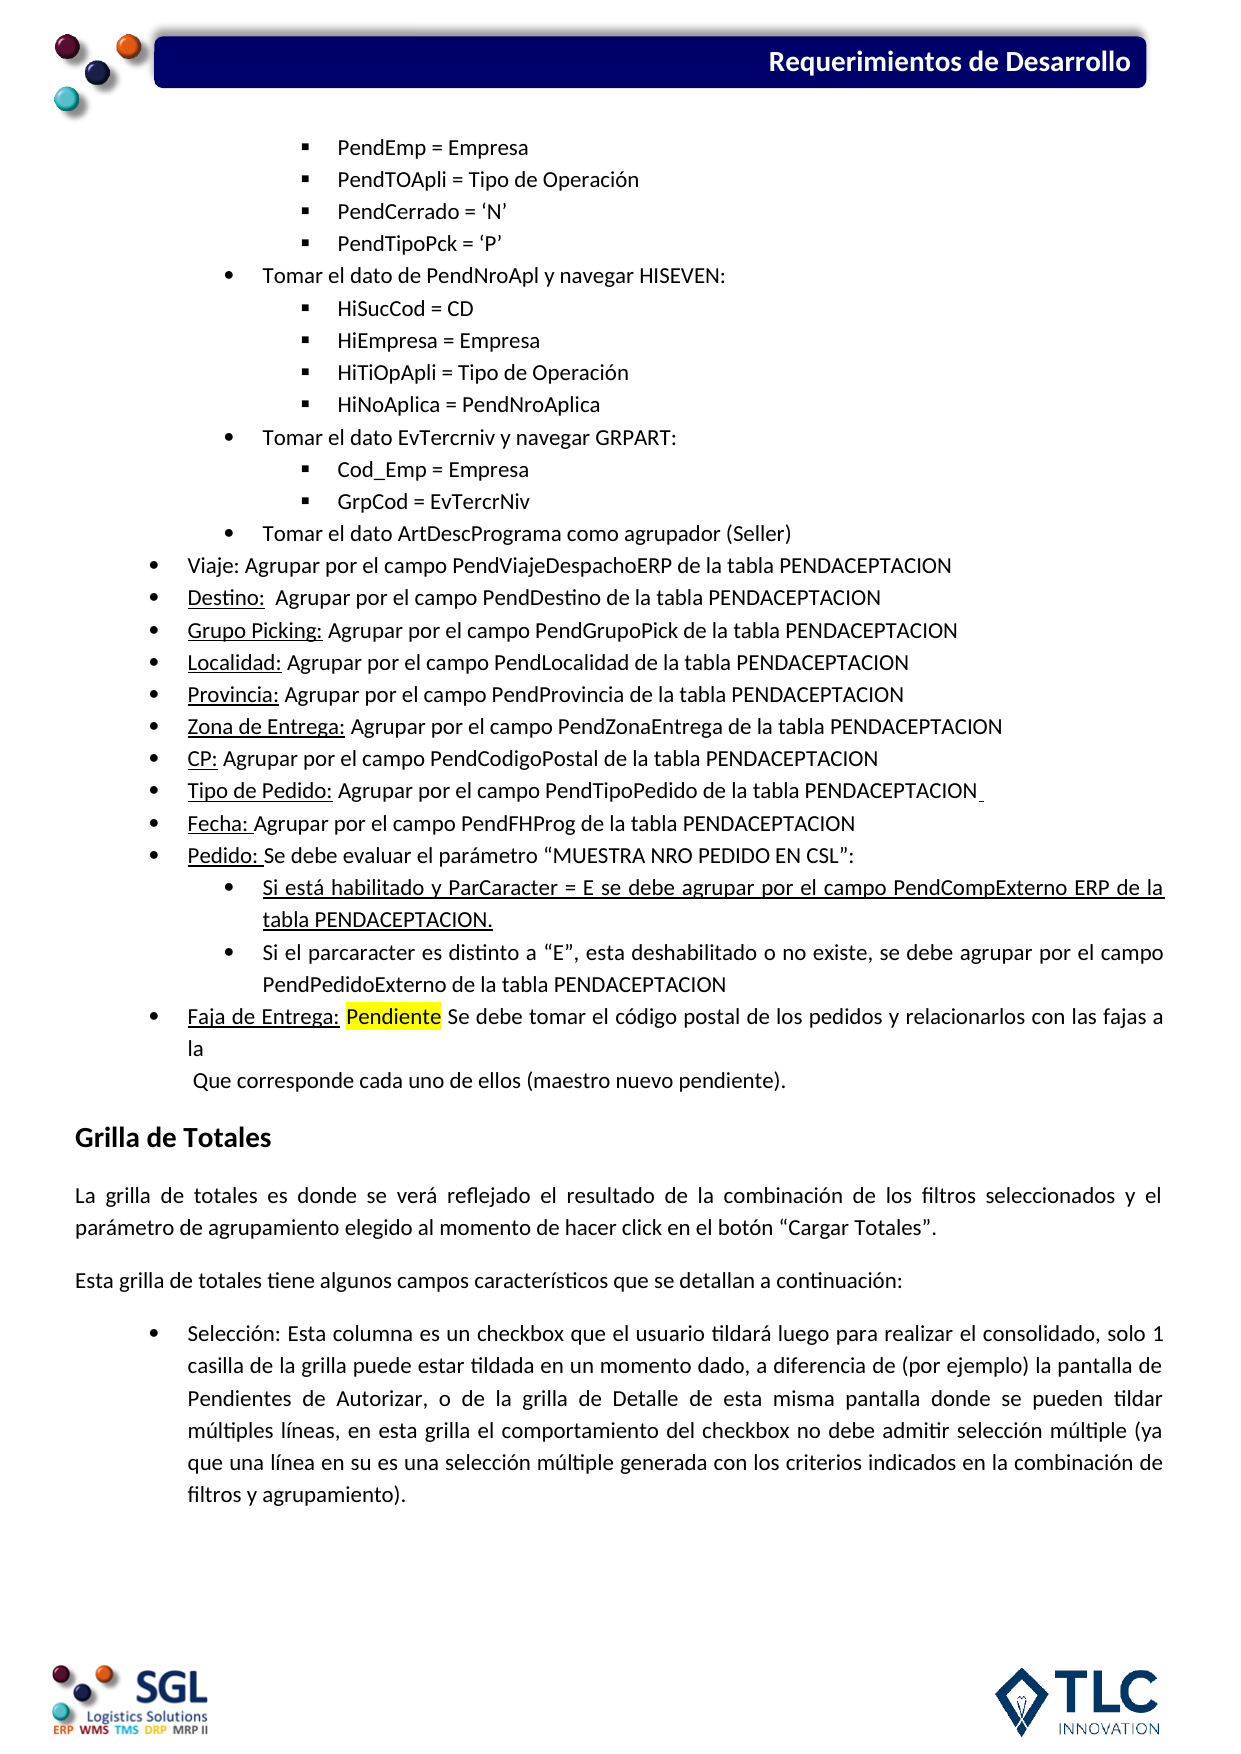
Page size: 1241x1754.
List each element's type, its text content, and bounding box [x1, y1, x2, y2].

list Tomar el dato ArtDescPrograma como agrupador (Seller) [225, 519, 1165, 547]
picture [52, 1663, 213, 1738]
list Faja de Entrega: Pendiente Se debe tomar el código postal de los pedidos y relacionarlos con las fajas a la [150, 1002, 1165, 1062]
list PendCerrado = ‘N’ [300, 197, 1165, 225]
list Fecha: Agrupar por el campo PendFHProg de la tabla PENDACEPTACION [150, 809, 1165, 837]
list Provincia: Agrupar por el campo PendProvincia de la tabla PENDACEPTACION [150, 680, 1165, 708]
list Viaje: Agrupar por el campo PendViajeDespachoERP de la tabla PENDACEPTACION [150, 551, 1165, 579]
text Esta grilla de totales tiene algunos campos característicos que se detallan a continuación: [75, 1266, 1165, 1294]
text La grilla de totales es donde se verá reflejado el resultado de la combinación de los filtros seleccionados y el parámetro de agrupamiento elegido al momento de hacer click en el botón “Cargar Totales”. [75, 1181, 1165, 1241]
list HiTiOpApli = Tipo de Operación [300, 358, 1165, 386]
list Que corresponde cada uno de ellos (maestro nuevo pendiente). [187, 1066, 1165, 1094]
list CP: Agrupar por el campo PendCodigoPostal de la tabla PENDACEPTACION [150, 744, 1165, 772]
list Si está habilitado y ParCaracter = E se debe agrupar por el campo PendCompExterno ERP de la tabla PENDACEPTACION. [225, 873, 1165, 933]
list Tipo de Pedido: Agrupar por el campo PendTipoPedido de la tabla PENDACEPTACION [150, 777, 1165, 805]
list HiNoAplica = PendNroAplica [300, 390, 1165, 418]
list HiEmpresa = Empresa [300, 326, 1165, 354]
picture [54, 34, 155, 124]
list HiSucCod = CD [300, 294, 1165, 322]
picture [994, 1666, 1166, 1739]
list Destino: Agrupar por el campo PendDestino de la tabla PENDACEPTACION [150, 583, 1165, 612]
list PendEmp = Empresa [300, 133, 1165, 161]
list PendTipoPck = ‘P’ [300, 229, 1165, 257]
list Selección: Esta columna es un checkbox que el usuario tildará luego para realizar el consolidado, solo 1 casilla de la grilla puede estar tildada en un momento dado, a diferencia de (por ejemplo) la pantalla de Pendientes de Autorizar, o de la grilla de Detalle de esta misma pantalla donde se pueden tildar múltiples líneas, en esta grilla el comportamiento del checkbox no debe admitir selección múltiple (ya que una línea en su es una selección múltiple generada con los criterios indicados en la combinación de filtros y agrupamiento). [150, 1319, 1165, 1508]
list Pedido: Se debe evaluar el parámetro “MUESTRA NRO PEDIDO EN CSL”: [150, 841, 1165, 869]
list Grupo Picking: Agrupar por el campo PendGrupoPick de la tabla PENDACEPTACION [150, 616, 1165, 644]
list Tomar el dato de PendNroApl y navegar HISEVEN: [225, 262, 1165, 290]
text Grilla de Totales [75, 1119, 1165, 1155]
list GrpCod = EvTercrNiv [300, 487, 1165, 515]
list PendTOApli = Tipo de Operación [300, 165, 1165, 193]
list Si el parcaracter es distinto a “E”, esta deshabilitado o no existe, se debe agrupar por el campo PendPedidoExterno de la tabla PENDACEPTACION [225, 938, 1165, 998]
list Tomar el dato EvTercrniv y navegar GRPART: [225, 423, 1165, 451]
list Cod_Emp = Empresa [300, 455, 1165, 483]
list Localidad: Agrupar por el campo PendLocalidad de la tabla PENDACEPTACION [150, 648, 1165, 676]
list Zona de Entrega: Agrupar por el campo PendZonaEntrega de la tabla PENDACEPTACION [150, 712, 1165, 740]
